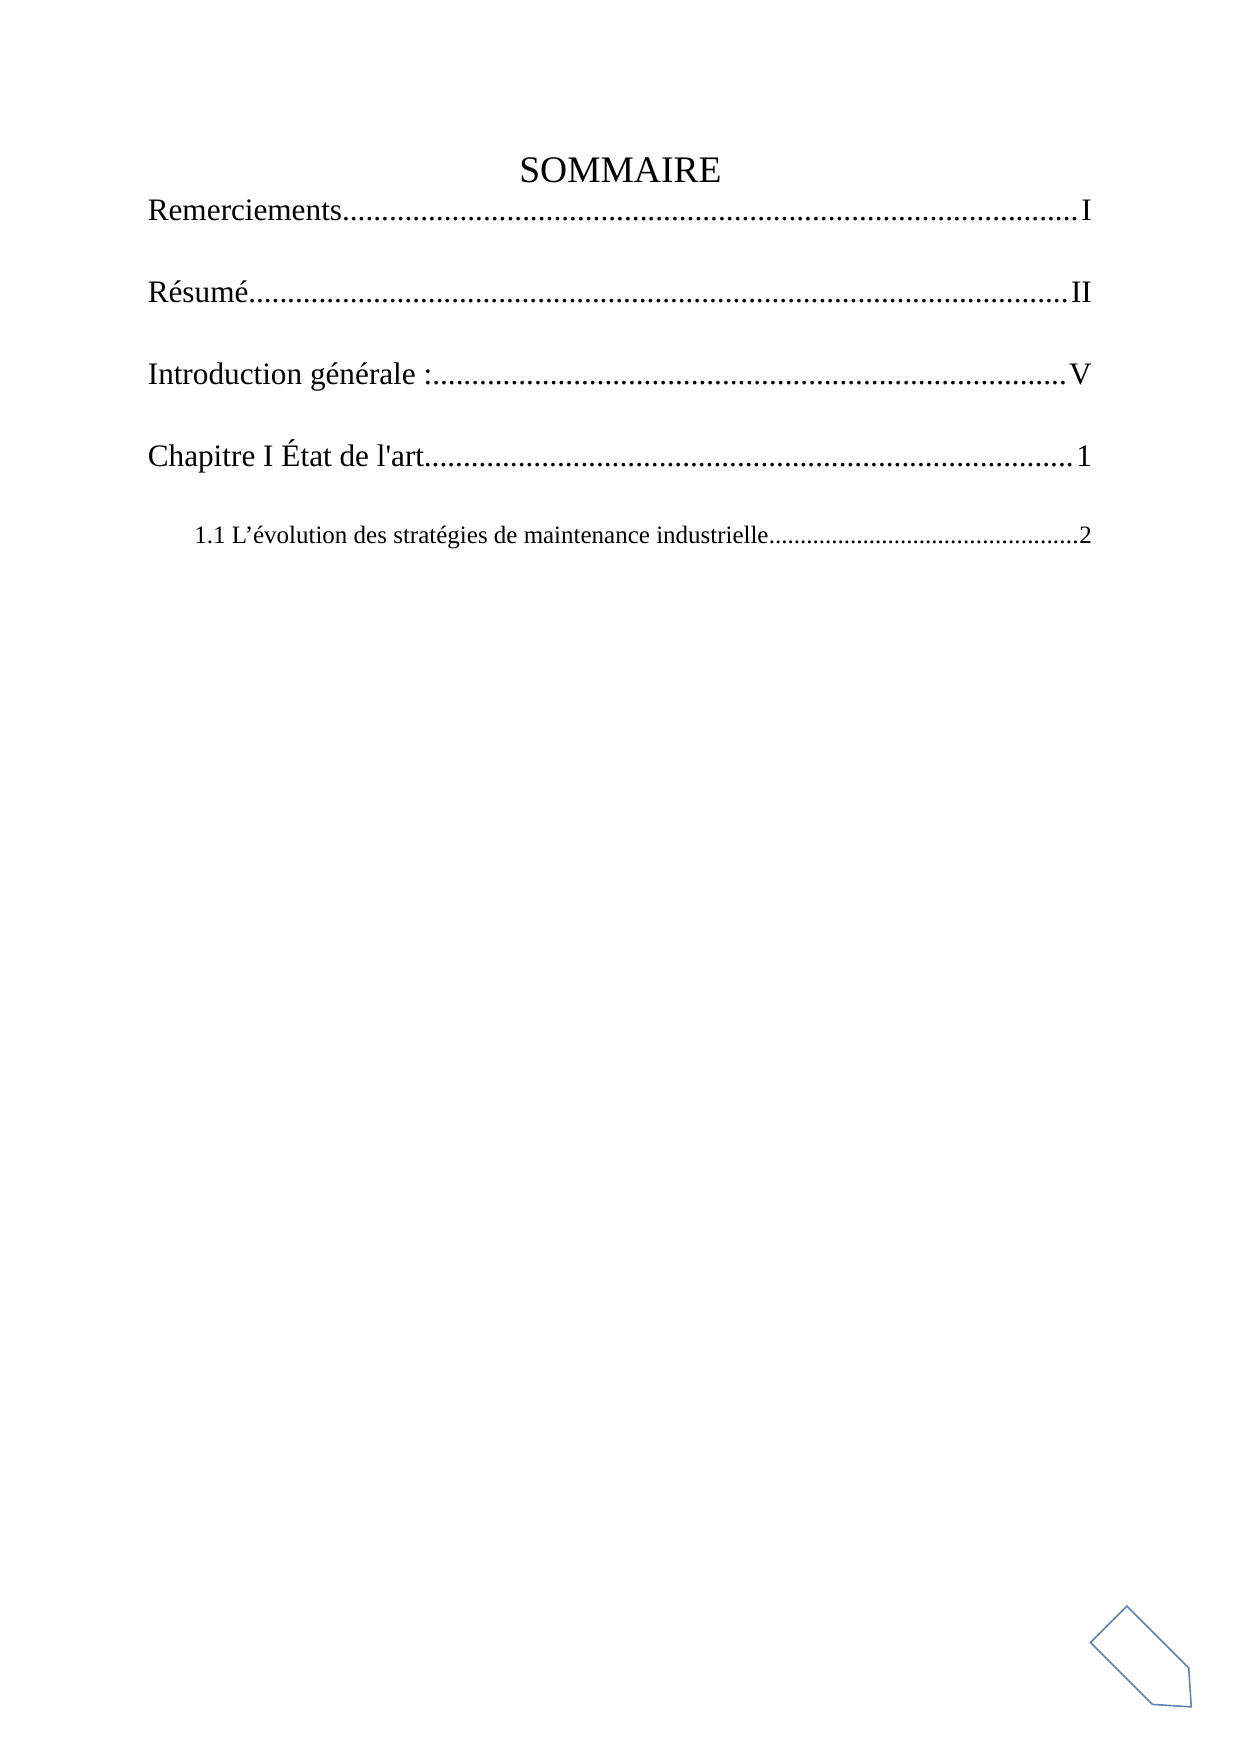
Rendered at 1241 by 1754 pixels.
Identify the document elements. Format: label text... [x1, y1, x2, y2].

text Chapitre I État de l'art 1 [148, 438, 1093, 473]
text Introduction générale : V [148, 355, 1093, 391]
text SOMMAIRE [148, 148, 1093, 191]
text Remerciements I [148, 191, 1093, 227]
text Résumé II [148, 273, 1093, 309]
text 1.1 L’évolution des stratégies de maintenance industrielle 2 [194, 520, 1093, 549]
